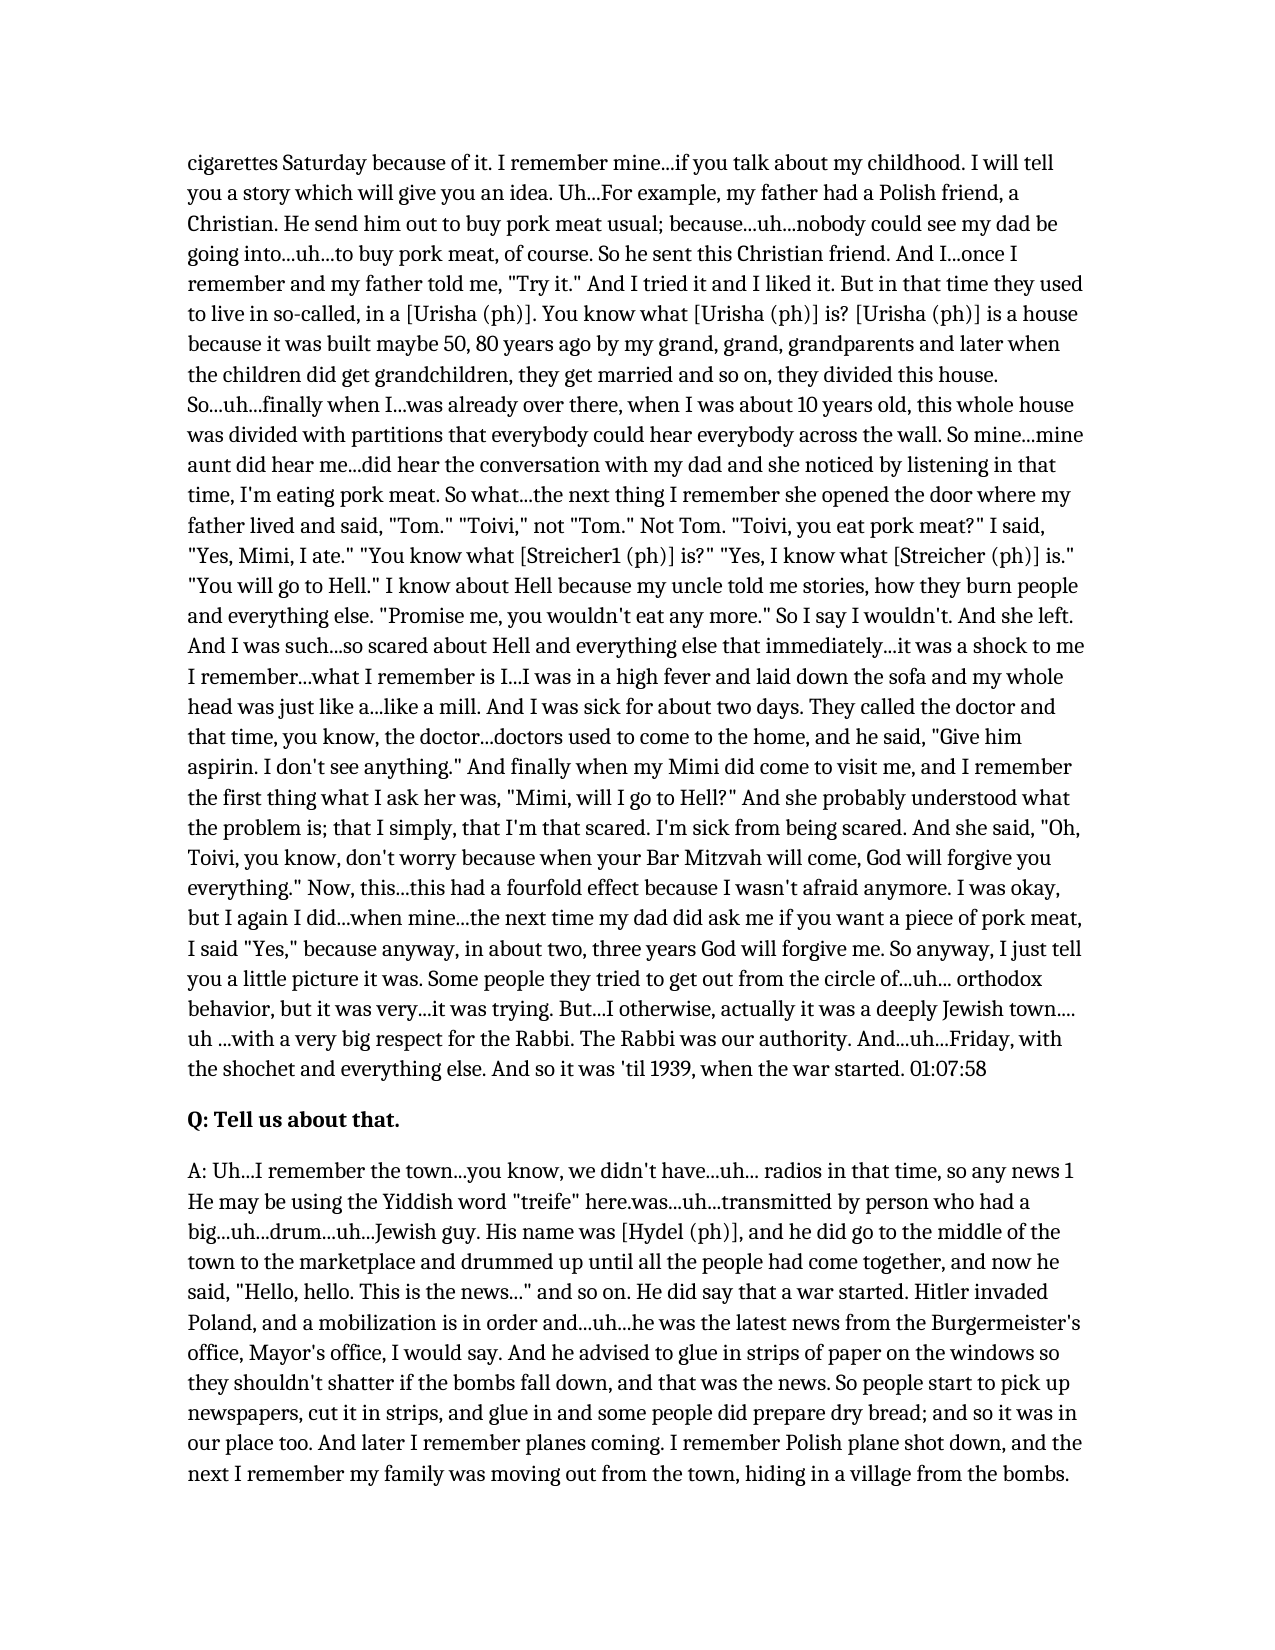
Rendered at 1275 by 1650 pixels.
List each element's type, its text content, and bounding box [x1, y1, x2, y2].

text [187, 1158, 1087, 1487]
text Q: Tell us about that. [187, 1107, 1087, 1134]
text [187, 150, 1087, 1083]
